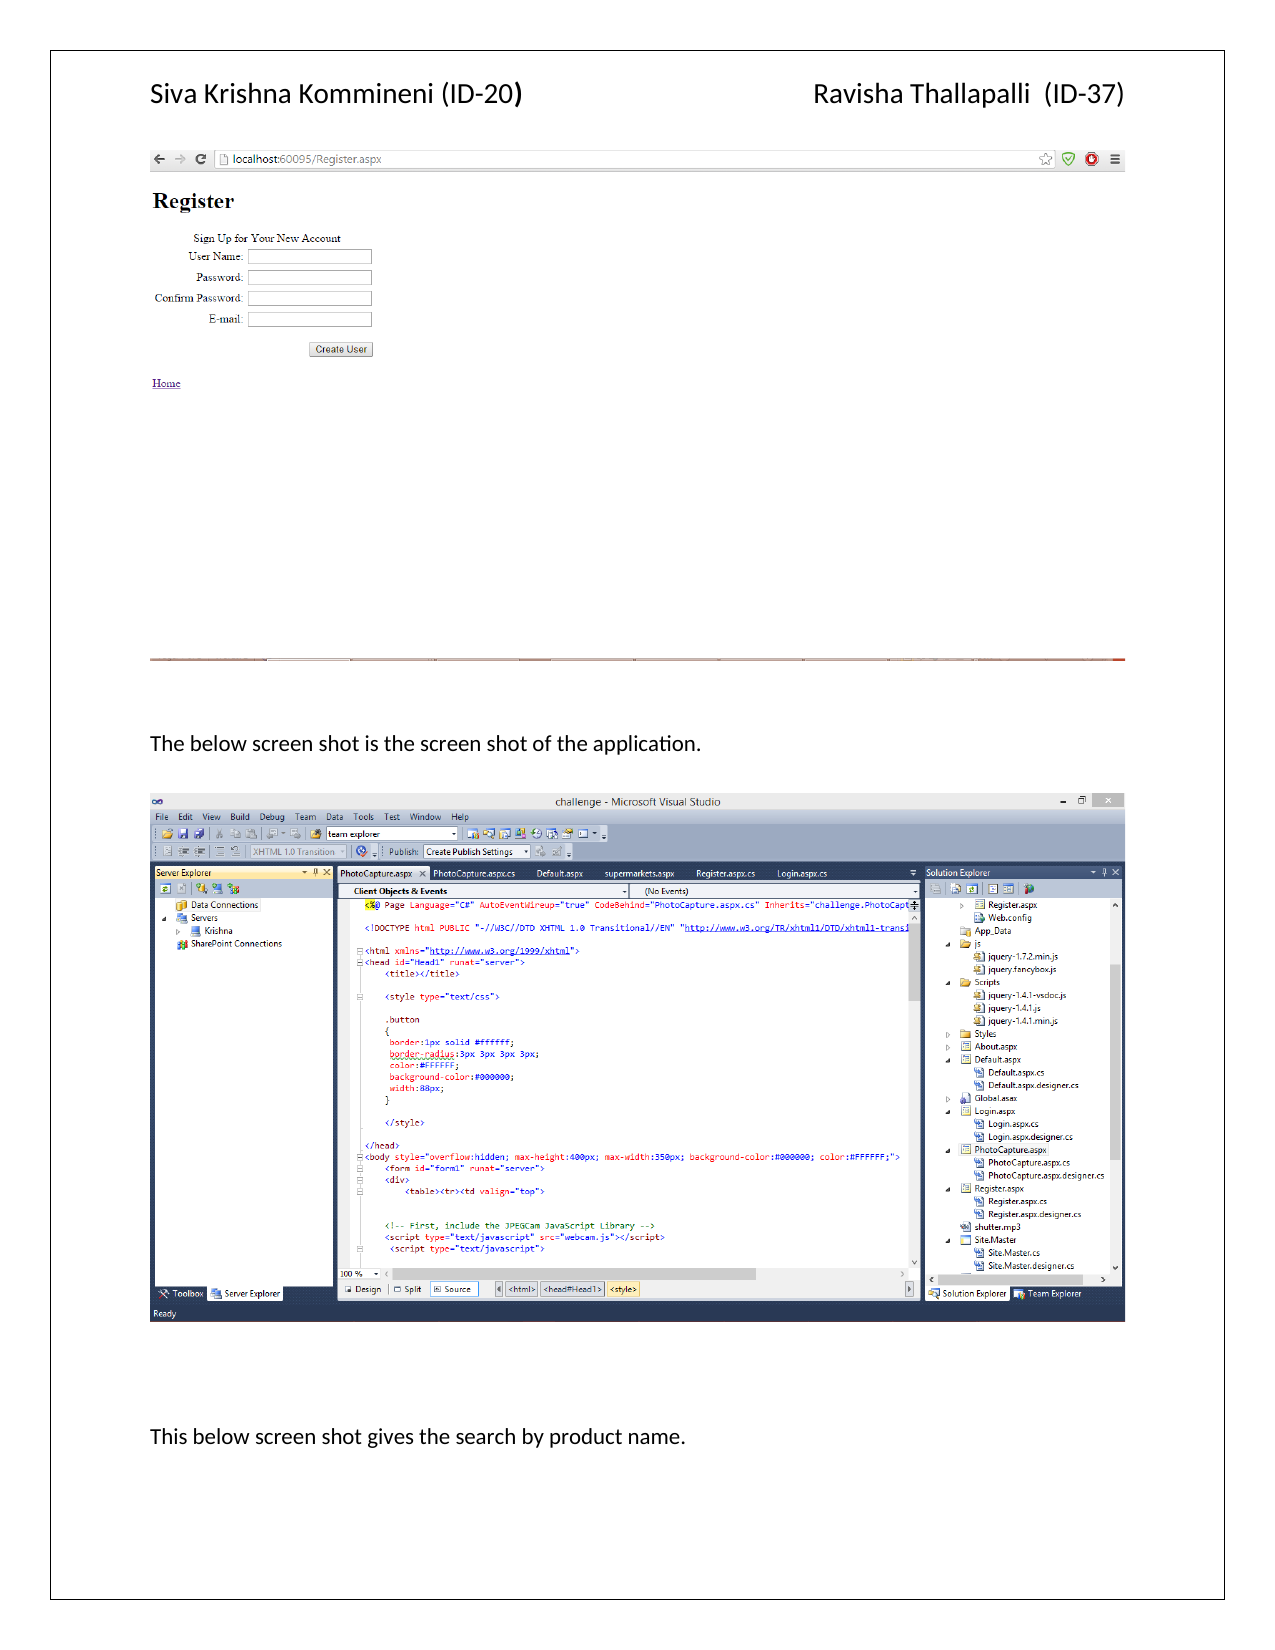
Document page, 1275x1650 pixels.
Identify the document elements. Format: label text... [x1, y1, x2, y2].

picture [150, 793, 1125, 1322]
text The below screen shot is the screen shot of the application. [150, 729, 1125, 757]
picture [150, 150, 1125, 661]
text This below screen shot gives the search by product name. [150, 1422, 1125, 1450]
